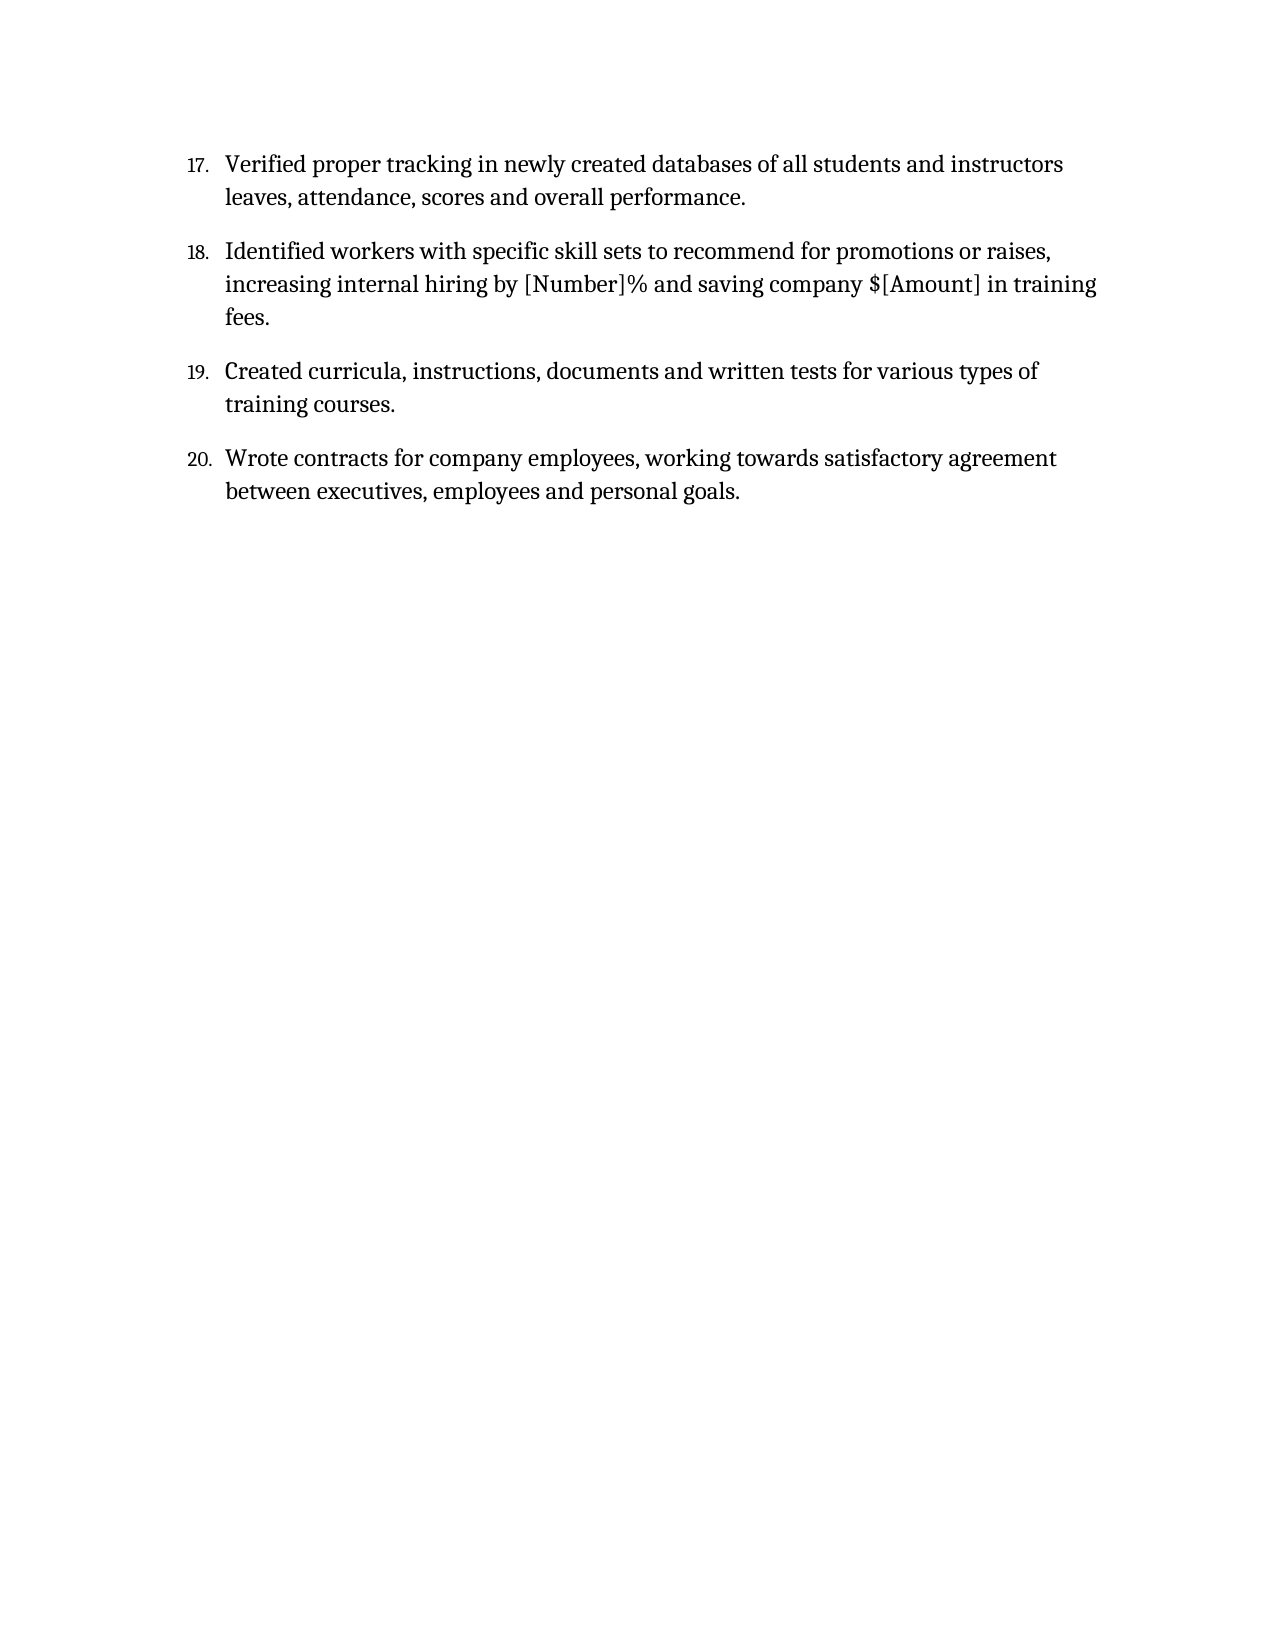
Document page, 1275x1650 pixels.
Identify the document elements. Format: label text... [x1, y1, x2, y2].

list Verified proper tracking in newly created databases of all students and instructors leaves, attendance, scores and overall performance. [187, 150, 1125, 212]
list Identified workers with specific skill sets to recommend for promotions or raises, increasing internal hiring by [Number]% and saving company $[Amount] in training fees. [187, 237, 1125, 332]
list Created curricula, instructions, documents and written tests for various types of training courses. [187, 357, 1125, 418]
list Wrote contracts for company employees, working towards satisfactory agreement between executives, employees and personal goals. [187, 444, 1125, 505]
